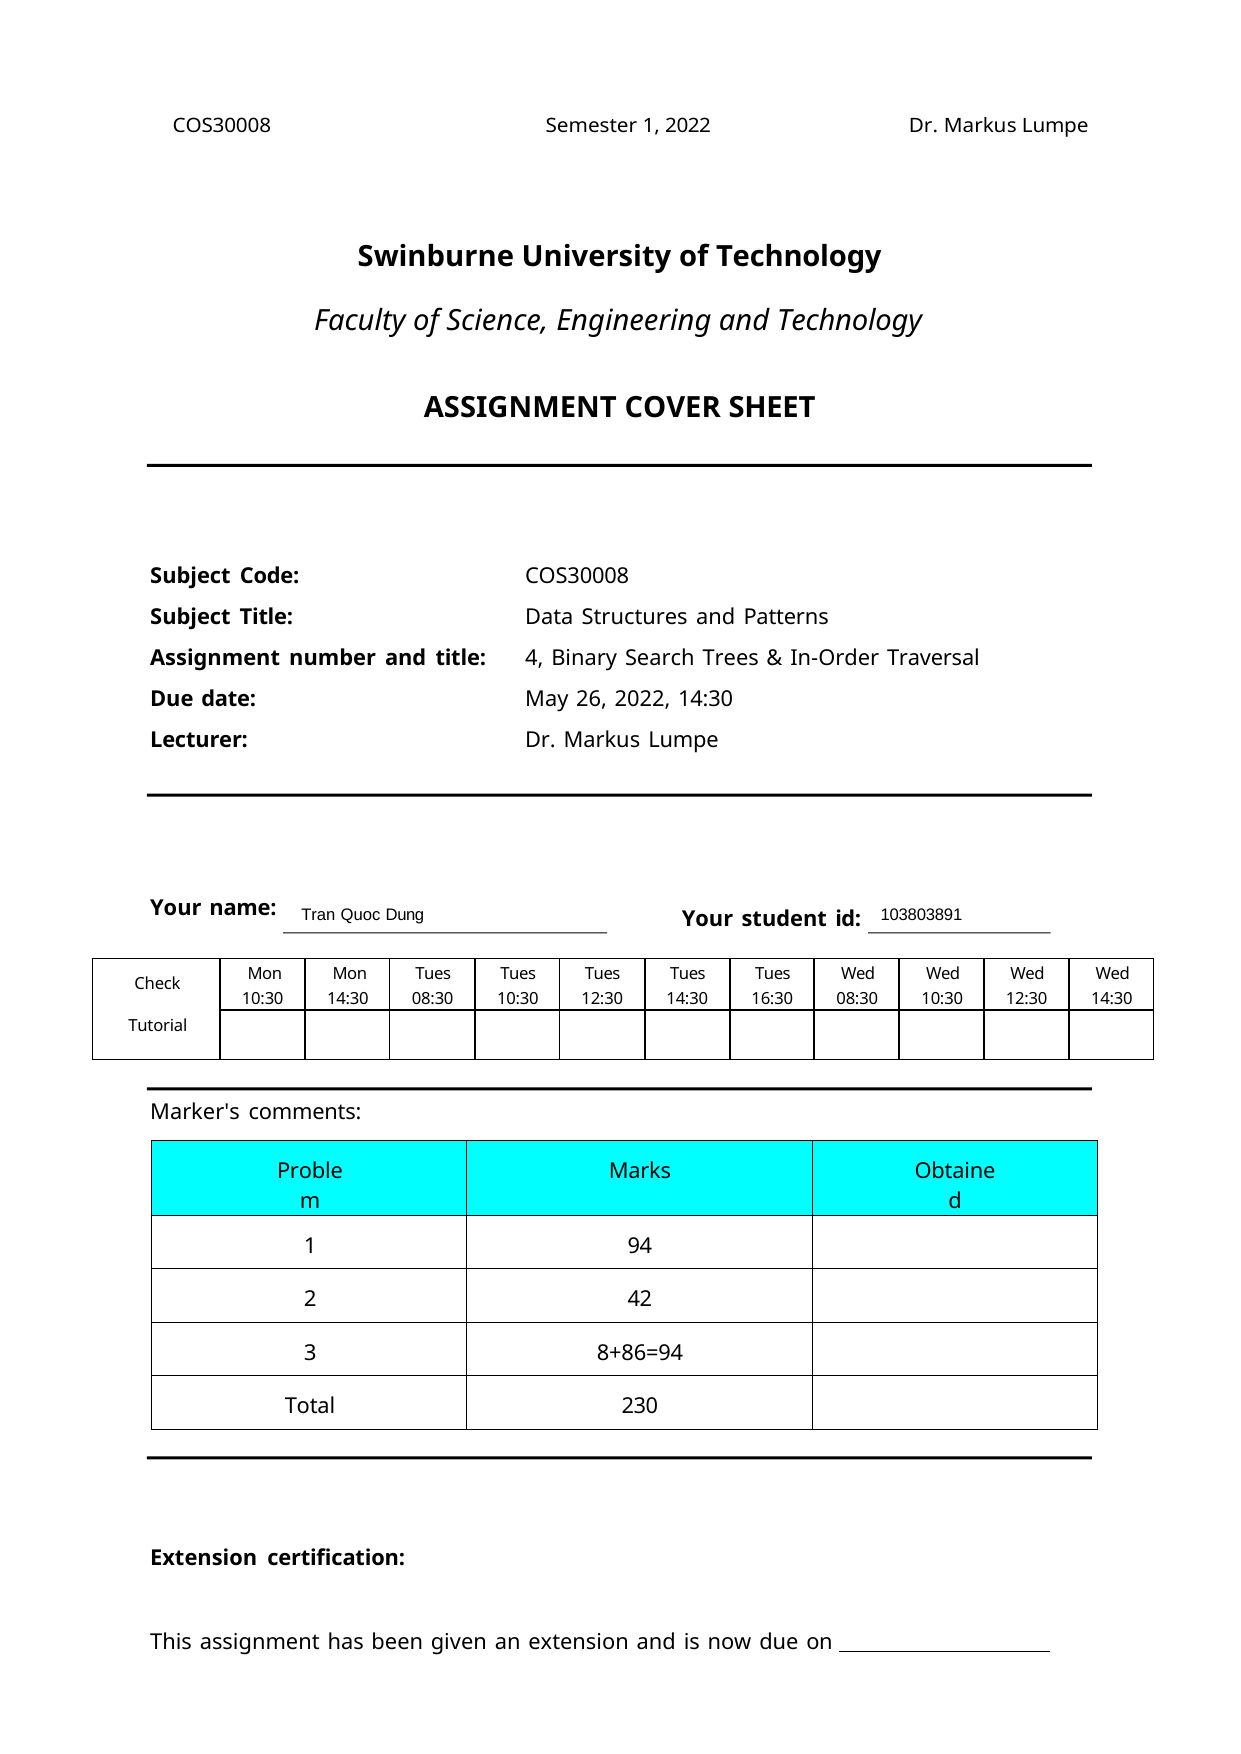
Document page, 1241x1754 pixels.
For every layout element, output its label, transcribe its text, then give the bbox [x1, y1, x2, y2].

text Tran Quoc Dung [301, 904, 430, 923]
text Faculty of Science, Engineering and Technology [313, 300, 926, 339]
table_header Tues 12:30 [560, 959, 644, 1009]
table_cell 94 [467, 1216, 812, 1268]
table_header Problem [152, 1141, 466, 1215]
table_cell 42 [467, 1269, 812, 1322]
table_header Wed 10:30 [900, 959, 983, 1009]
text Marker's comments: [150, 1096, 1165, 1125]
subtitle Swinburne University of Technology [313, 235, 926, 275]
text Due date: May 26, 2022, 14:30 [150, 683, 1165, 713]
table_cell [813, 1269, 1097, 1322]
table_cell 2 [152, 1269, 466, 1322]
table_cell [646, 1011, 729, 1059]
subtitle ASSIGNMENT COVER SHEET [313, 386, 926, 426]
table_header Tues 08:30 [390, 959, 474, 1009]
table_header Tues 10:30 [476, 959, 559, 1009]
table_cell [813, 1216, 1097, 1268]
table_cell [306, 1011, 389, 1059]
table_cell 8+86=94 [467, 1323, 812, 1375]
table_cell [1070, 1011, 1153, 1059]
table_cell [390, 1011, 474, 1059]
table_header Check Tutorial [93, 959, 219, 1059]
table_header Marks [467, 1141, 812, 1215]
table_cell [900, 1011, 983, 1059]
table_cell 230 [467, 1376, 812, 1428]
table_cell 1 [152, 1216, 466, 1268]
table_cell [476, 1011, 559, 1059]
subtitle Your student id: [682, 903, 867, 933]
table_cell 3 [152, 1323, 466, 1375]
text Subject Title: Data Structures and Patterns [150, 601, 1165, 631]
table_header Tues 14:30 [646, 959, 729, 1009]
table_header Mon 14:30 [306, 959, 389, 1009]
table_cell [731, 1011, 813, 1059]
table_cell [813, 1376, 1097, 1428]
table_cell Total [152, 1376, 466, 1428]
text Subject Code: COS30008 [150, 560, 1165, 590]
text COS30008 Semester 1, 2022 Dr. Markus Lumpe [172, 112, 1165, 138]
table_cell [813, 1323, 1097, 1375]
subtitle Your name: [150, 892, 283, 922]
text Lecturer: Dr. Markus Lumpe [150, 724, 1165, 754]
subtitle Extension certification: [150, 1542, 1165, 1571]
table_cell [221, 1011, 304, 1059]
table_cell [985, 1011, 1068, 1059]
table_header Tues 16:30 [731, 959, 813, 1009]
text Assignment number and title: 4, Binary Search Trees & In-Order Traversal [150, 642, 1165, 672]
table_cell [560, 1011, 644, 1059]
table_header Wed 14:30 [1070, 959, 1153, 1009]
table_cell [815, 1011, 898, 1059]
table_header Wed 12:30 [985, 959, 1068, 1009]
table_header Obtained [813, 1141, 1097, 1215]
table_header Wed 08:30 [815, 959, 898, 1009]
text 103803891 [880, 904, 1165, 923]
table_header Mon 10:30 [221, 959, 304, 1009]
text This assignment has been given an extension and is now due on [150, 1626, 1165, 1656]
